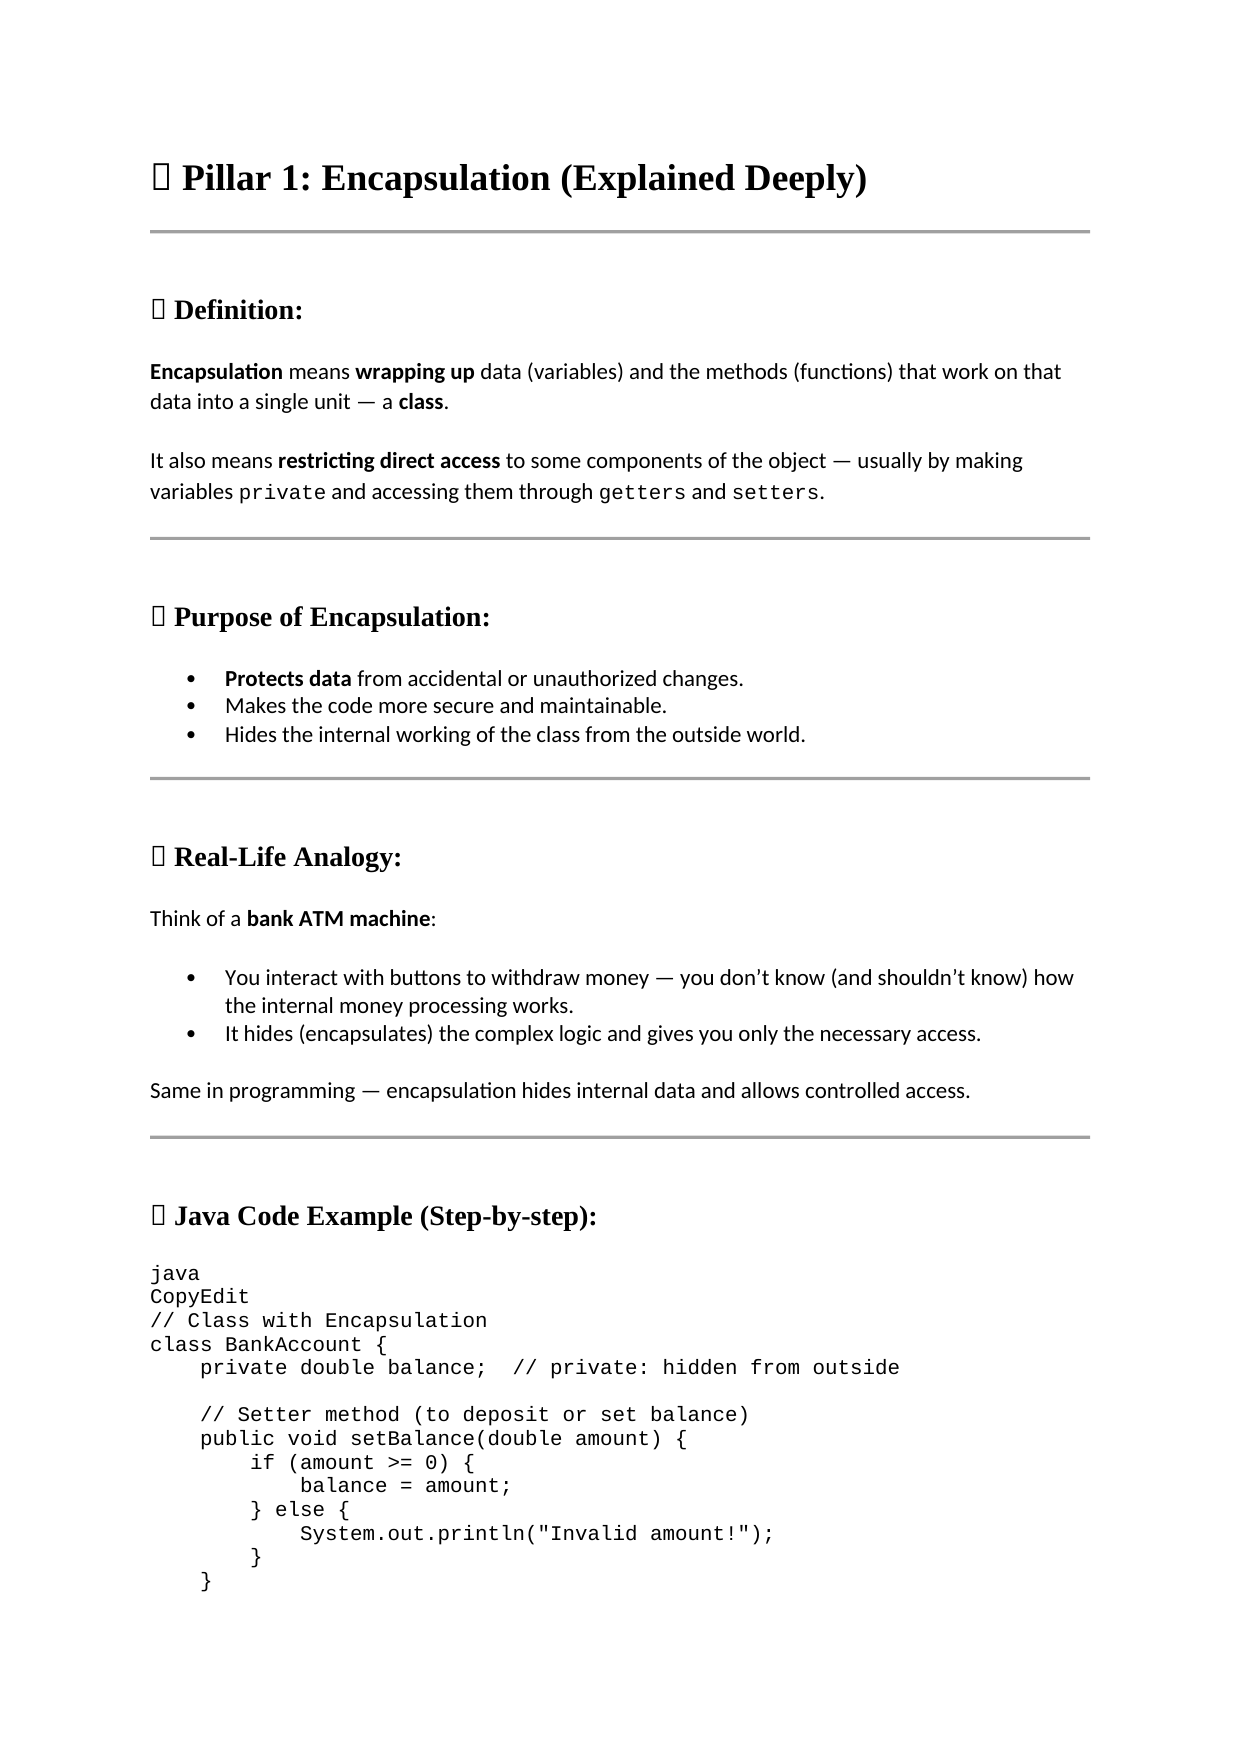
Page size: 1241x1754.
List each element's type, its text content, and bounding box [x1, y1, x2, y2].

list Makes the code more secure and maintainable. [187, 692, 1090, 720]
list It hides (encapsulates) the complex logic and gives you only the necessary access. [187, 1019, 1090, 1047]
list Hides the internal working of the class from the outside world. [187, 720, 1090, 748]
list You interact with buttons to withdraw money — you don’t know (and shouldn’t know) how the internal money processing works. [187, 963, 1090, 1019]
list Protects data from accidental or unauthorized changes. [187, 664, 1090, 692]
text // Class with Encapsulation [150, 1310, 1090, 1333]
subtitle 🎯 Purpose of Encapsulation: [150, 596, 1090, 634]
text System.out.println("Invalid amount!"); [150, 1523, 1090, 1546]
text public void setBalance(double amount) { [150, 1428, 1090, 1452]
text java [150, 1263, 1090, 1286]
text Think of a bank ATM machine: [150, 904, 1090, 932]
subtitle 📘 Definition: [150, 289, 1090, 328]
text Encapsulation means wrapping up data (variables) and the methods (functions) that work on that data into a single unit — a class. [150, 357, 1090, 415]
text // Setter method (to deposit or set balance) [150, 1404, 1090, 1428]
text } [150, 1570, 1090, 1594]
text if (amount >= 0) { [150, 1452, 1090, 1475]
subtitle 🧱 Pillar 1: Encapsulation (Explained Deeply) [150, 150, 1090, 201]
text class BankAccount { [150, 1333, 1090, 1357]
text It also means restricting direct access to some components of the object — usually by making variables private and accessing them through getters and setters. [150, 447, 1090, 505]
subtitle ✅ Java Code Example (Step-by-step): [150, 1195, 1090, 1233]
text Same in programming — encapsulation hides internal data and allows controlled access. [150, 1076, 1090, 1104]
text balance = amount; [150, 1475, 1090, 1499]
text private double balance; // private: hidden from outside [150, 1357, 1090, 1381]
text } else { [150, 1499, 1090, 1523]
text } [150, 1546, 1090, 1570]
subtitle 🔐 Real-Life Analogy: [150, 836, 1090, 874]
text CopyEdit [150, 1286, 1090, 1310]
